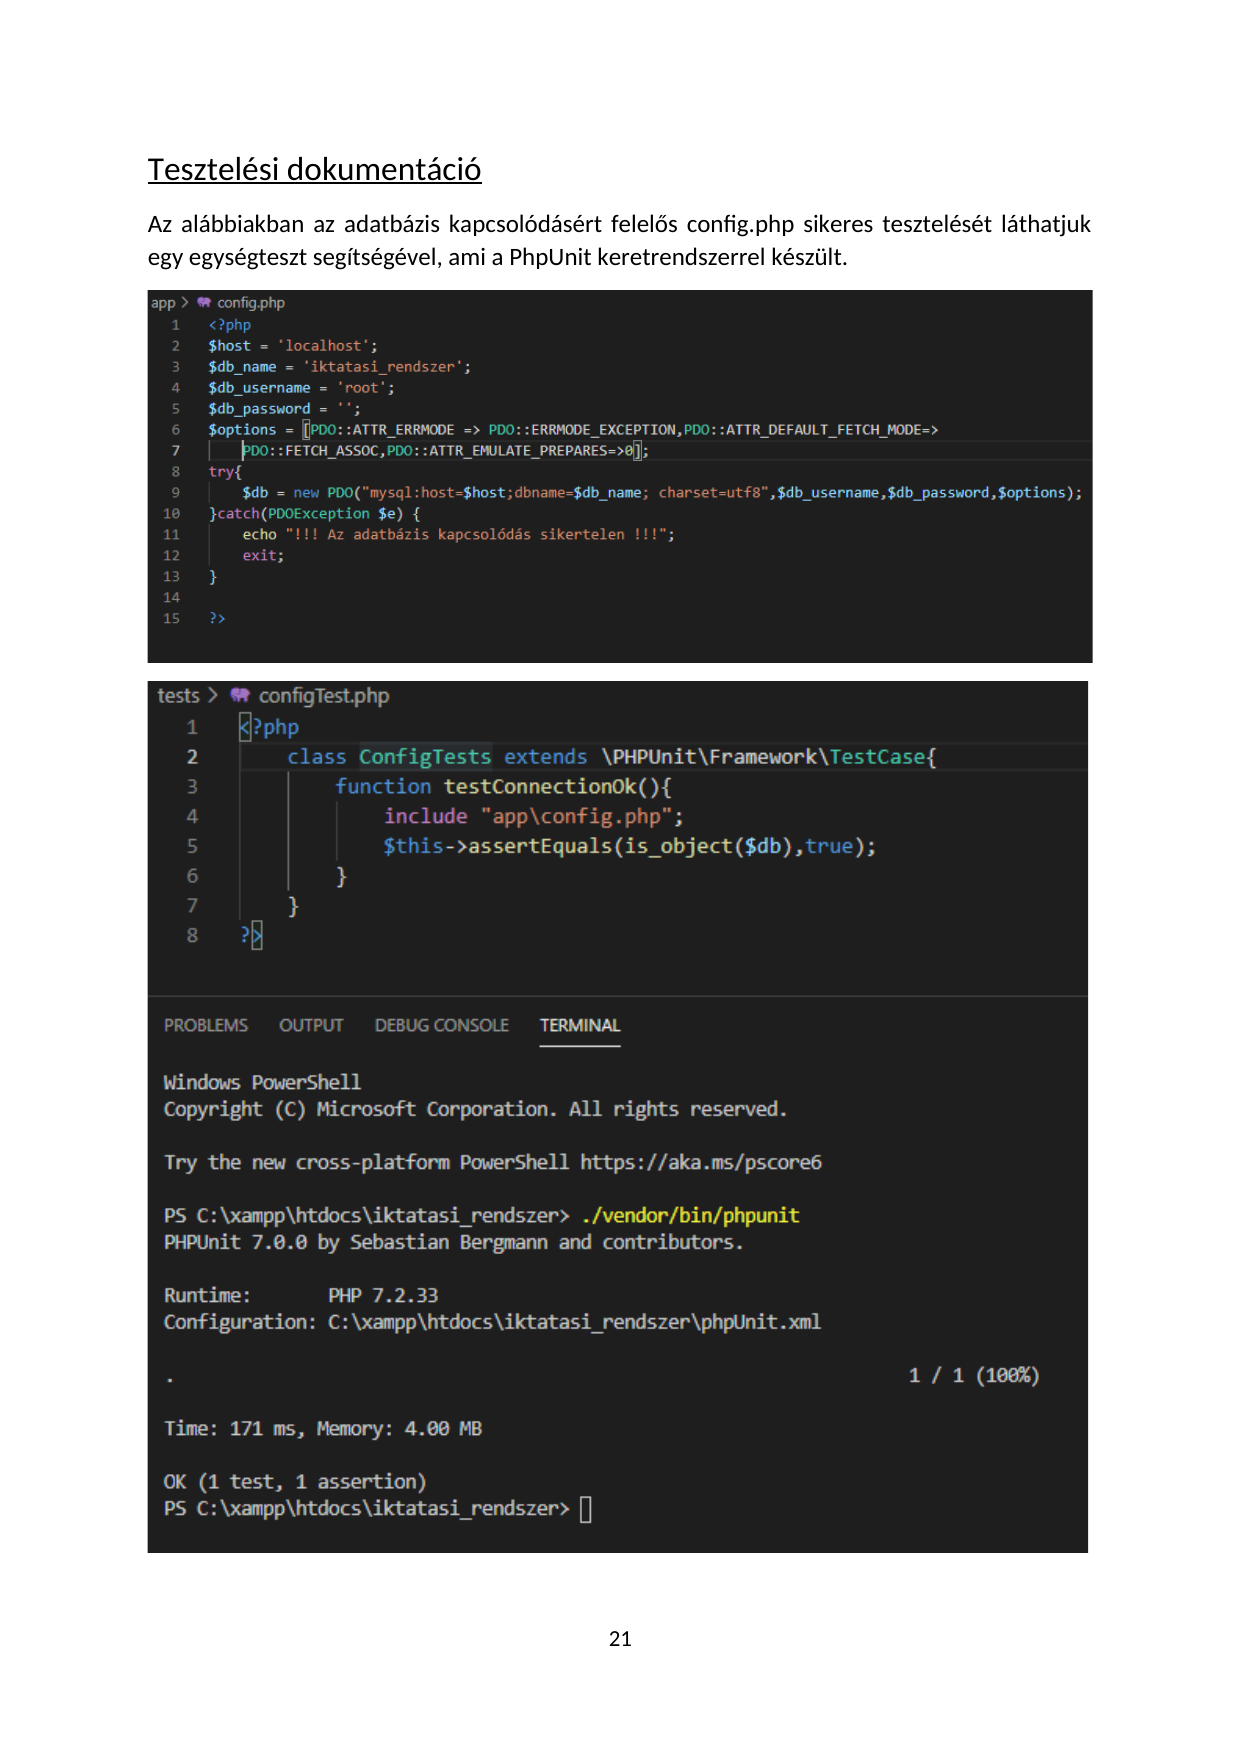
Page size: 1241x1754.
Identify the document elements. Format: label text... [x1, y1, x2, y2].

picture [147, 681, 1089, 1553]
picture [147, 290, 1093, 663]
text Tesztelési dokumentáció [148, 148, 1093, 188]
text Az alábbiakban az adatbázis kapcsolódásért felelős config.php sikeres tesztelését láthatjuk egy egységteszt segítségével, ami a PhpUnit keretrendszerrel készült. [148, 208, 1093, 272]
